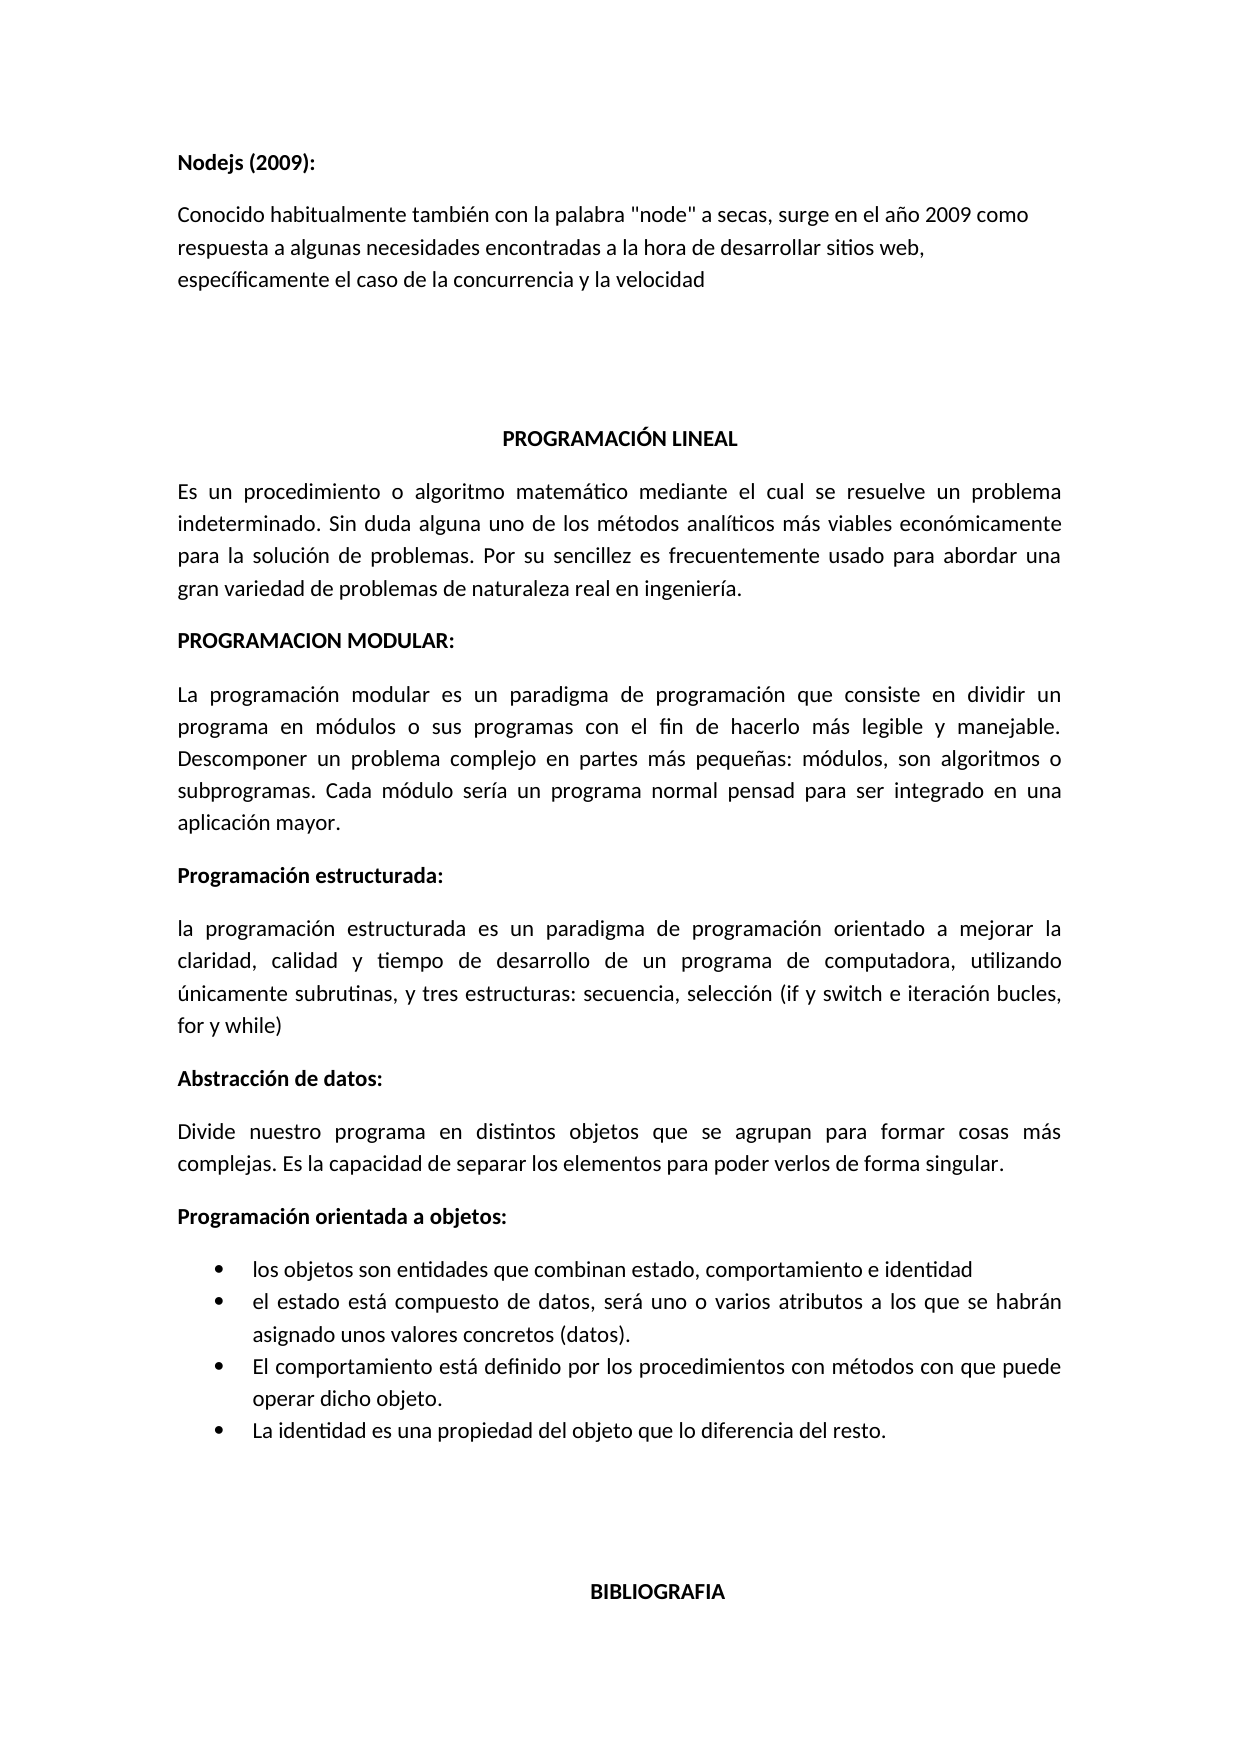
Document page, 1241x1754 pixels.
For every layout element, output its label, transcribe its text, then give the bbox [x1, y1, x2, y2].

text Programación orientada a objetos: [177, 1202, 1063, 1230]
text Conocido habitualmente también con la palabra "node" a secas, surge en el año 2009 como respuesta a algunas necesidades encontradas a la hora de desarrollar sitios web, específicamente el caso de la concurrencia y la velocidad [177, 201, 1063, 293]
list El comportamiento está definido por los procedimientos con métodos con que puede operar dicho objeto. [215, 1352, 1063, 1412]
list BIBLIOGRAFIA [252, 1577, 1063, 1605]
text Programación estructurada: [177, 861, 1063, 889]
text Divide nuestro programa en distintos objetos que se agrupan para formar cosas más complejas. Es la capacidad de separar los elementos para poder verlos de forma singular. [177, 1117, 1063, 1177]
text La programación modular es un paradigma de programación que consiste en dividir un programa en módulos o sus programas con el fin de hacerlo más legible y manejable. Descomponer un problema complejo en partes más pequeñas: módulos, son algoritmos o subprogramas. Cada módulo sería un programa normal pensad para ser integrado en una aplicación mayor. [177, 680, 1063, 836]
text PROGRAMACION MODULAR: [177, 627, 1063, 655]
text PROGRAMACIÓN LINEAL [177, 424, 1063, 452]
list los objetos son entidades que combinan estado, comportamiento e identidad [215, 1255, 1063, 1283]
text Es un procedimiento o algoritmo matemático mediante el cual se resuelve un problema indeterminado. Sin duda alguna uno de los métodos analíticos más viables económicamente para la solución de problemas. Por su sencillez es frecuentemente usado para abordar una gran variedad de problemas de naturaleza real en ingeniería. [177, 477, 1063, 602]
list el estado está compuesto de datos, será uno o varios atributos a los que se habrán asignado unos valores concretos (datos). [215, 1287, 1063, 1348]
list La identidad es una propiedad del objeto que lo diferencia del resto. [215, 1416, 1063, 1444]
text Nodejs (2009): [177, 148, 1063, 176]
text la programación estructurada es un paradigma de programación orientado a mejorar la claridad, calidad y tiempo de desarrollo de un programa de computadora, utilizando únicamente subrutinas, y tres estructuras: secuencia, selección (if y switch e iteración bucles, for y while) [177, 914, 1063, 1039]
text Abstracción de datos: [177, 1064, 1063, 1092]
